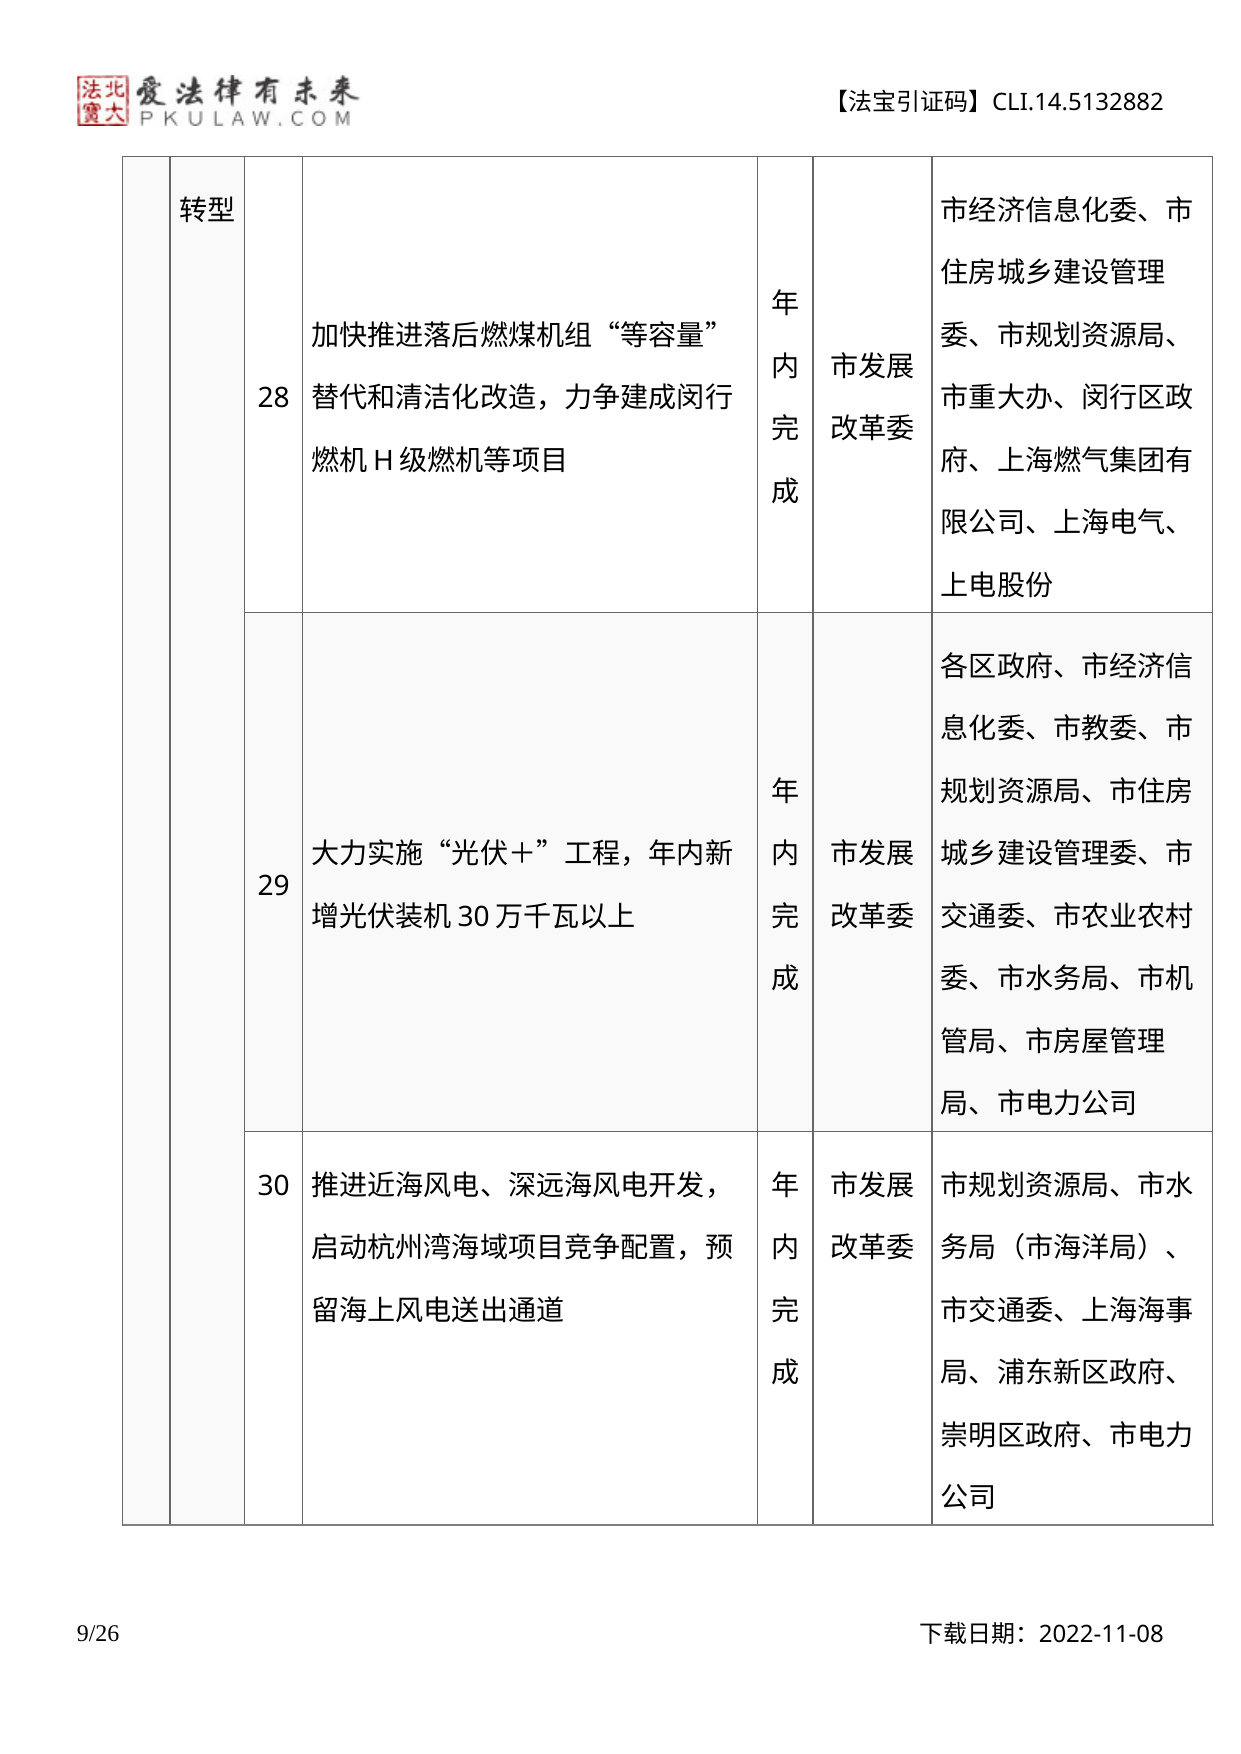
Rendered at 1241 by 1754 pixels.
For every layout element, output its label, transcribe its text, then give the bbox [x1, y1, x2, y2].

table_cell 推进近海风电、深远海风电开发，启动杭州湾海域项目竞争配置，预留海上风电送出通道 [303, 1132, 757, 1524]
table_cell 大力实施“光伏＋”工程，年内新增光伏装机30万千瓦以上 [303, 613, 757, 1131]
table_cell 29 [245, 613, 302, 1131]
table_cell 各区政府、市经济信息化委、市教委、市规划资源局、市住房城乡建设管理委、市交通委、市农业农村委、市水务局、市机管局、市房屋管理局、市电力公司 [933, 613, 1212, 1131]
table_cell 年内完成 [758, 157, 812, 612]
table_cell 年内完成 [758, 1132, 812, 1524]
table_cell 市规划资源局、市水务局（市海洋局）、市交通委、上海海事局、浦东新区政府、崇明区政府、市电力公司 [933, 1132, 1212, 1524]
table_cell 市发展改革委 [814, 613, 931, 1131]
table_cell 市发展改革委 [814, 1132, 931, 1524]
table_cell 年内完成 [758, 613, 812, 1131]
table_cell 推进能源绿色低碳转型 [171, 157, 244, 1524]
table_cell 市发展改革委 [814, 157, 931, 612]
table_cell 30 [245, 1132, 302, 1524]
table_cell 28 [245, 157, 302, 612]
picture [76, 75, 361, 126]
table_cell 三 [123, 157, 169, 1524]
table_cell 加快推进落后燃煤机组“等容量”替代和清洁化改造，力争建成闵行燃机H级燃机等项目 [303, 157, 757, 612]
table_cell 市经济信息化委、市住房城乡建设管理委、市规划资源局、市重大办、闵行区政府、上海燃气集团有限公司、上海电气、上电股份 [933, 157, 1212, 612]
